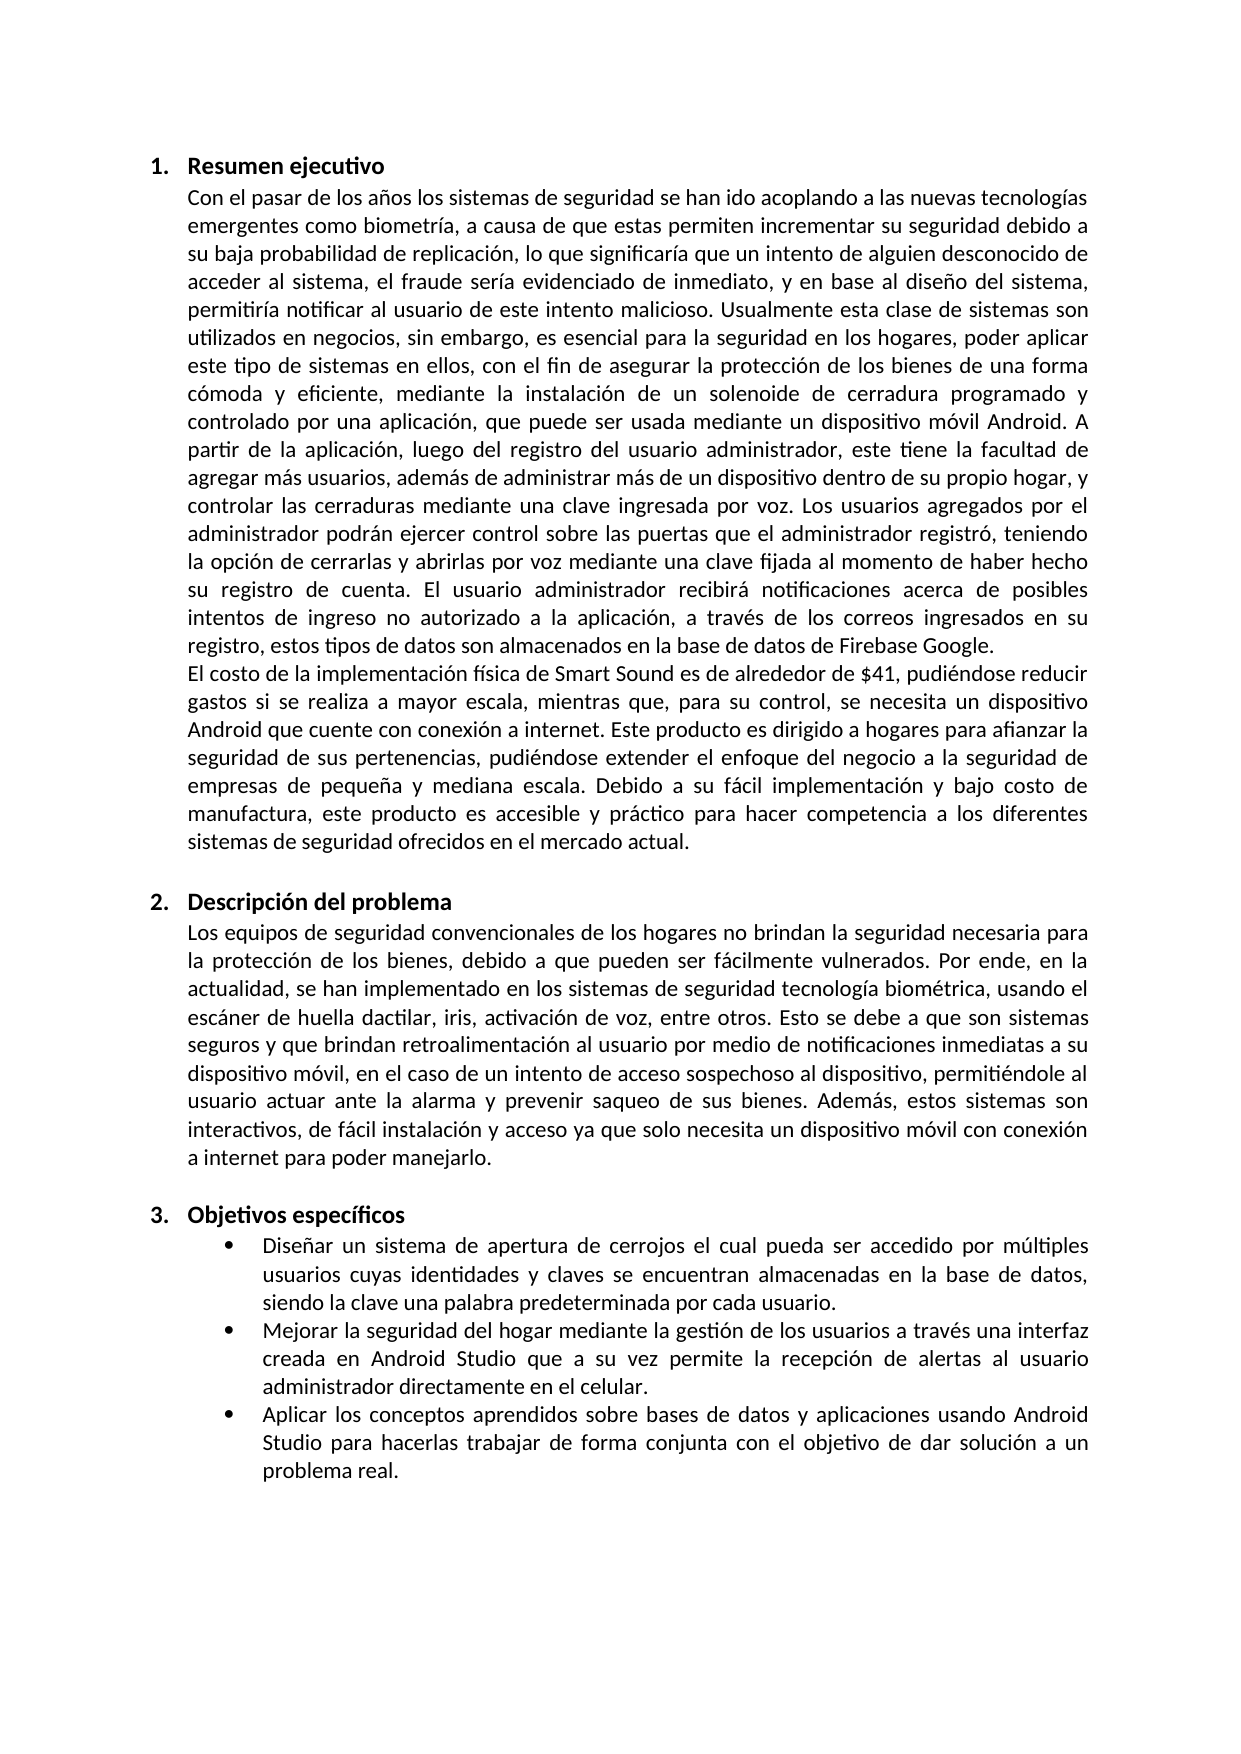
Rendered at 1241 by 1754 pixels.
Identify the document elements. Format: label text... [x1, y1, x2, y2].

list Mejorar la seguridad del hogar mediante la gestión de los usuarios a través una interfaz creada en Android Studio que a su vez permite la recepción de alertas al usuario administrador directamente en el celular. [225, 1316, 1090, 1400]
list El costo de la implementación física de Smart Sound es de alrededor de $41, pudiéndose reducir gastos si se realiza a mayor escala, mientras que, para su control, se necesita un dispositivo Android que cuente con conexión a internet. Este producto es dirigido a hogares para afianzar la seguridad de sus pertenencias, pudiéndose extender el enfoque del negocio a la seguridad de empresas de pequeña y mediana escala. Debido a su fácil implementación y bajo costo de manufactura, este producto es accesible y práctico para hacer competencia a los diferentes sistemas de seguridad ofrecidos en el mercado actual. [187, 659, 1090, 855]
list Con el pasar de los años los sistemas de seguridad se han ido acoplando a las nuevas tecnologías emergentes como biometría, a causa de que estas permiten incrementar su seguridad debido a su baja probabilidad de replicación, lo que significaría que un intento de alguien desconocido de acceder al sistema, el fraude sería evidenciado de inmediato, y en base al diseño del sistema, permitiría notificar al usuario de este intento malicioso. Usualmente esta clase de sistemas son utilizados en negocios, sin embargo, es esencial para la seguridad en los hogares, poder aplicar este tipo de sistemas en ellos, con el fin de asegurar la protección de los bienes de una forma cómoda y eficiente, mediante la instalación de un solenoide de cerradura programado y controlado por una aplicación, que puede ser usada mediante un dispositivo móvil Android. A partir de la aplicación, luego del registro del usuario administrador, este tiene la facultad de agregar más usuarios, además de administrar más de un dispositivo dentro de su propio hogar, y controlar las cerraduras mediante una clave ingresada por voz. Los usuarios agregados por el administrador podrán ejercer control sobre las puertas que el administrador registró, teniendo la opción de cerrarlas y abrirlas por voz mediante una clave fijada al momento de haber hecho su registro de cuenta. El usuario administrador recibirá notificaciones acerca de posibles intentos de ingreso no autorizado a la aplicación, a través de los correos ingresados en su registro, estos tipos de datos son almacenados en la base de datos de Firebase Google. [187, 183, 1090, 659]
list Resumen ejecutivo [150, 150, 1090, 181]
list Objetivos específicos [150, 1199, 1090, 1229]
list Aplicar los conceptos aprendidos sobre bases de datos y aplicaciones usando Android Studio para hacerlas trabajar de forma conjunta con el objetivo de dar solución a un problema real. [225, 1400, 1090, 1484]
list Diseñar un sistema de apertura de cerrojos el cual pueda ser accedido por múltiples usuarios cuyas identidades y claves se encuentran almacenadas en la base de datos, siendo la clave una palabra predeterminada por cada usuario. [225, 1232, 1090, 1316]
list Los equipos de seguridad convencionales de los hogares no brindan la seguridad necesaria para la protección de los bienes, debido a que pueden ser fácilmente vulnerados. Por ende, en la actualidad, se han implementado en los sistemas de seguridad tecnología biométrica, usando el escáner de huella dactilar, iris, activación de voz, entre otros. Esto se debe a que son sistemas seguros y que brindan retroalimentación al usuario por medio de notificaciones inmediatas a su dispositivo móvil, en el caso de un intento de acceso sospechoso al dispositivo, permitiéndole al usuario actuar ante la alarma y prevenir saqueo de sus bienes. Además, estos sistemas son interactivos, de fácil instalación y acceso ya que solo necesita un dispositivo móvil con conexión a internet para poder manejarlo. [187, 918, 1090, 1171]
list Descripción del problema [150, 886, 1090, 916]
